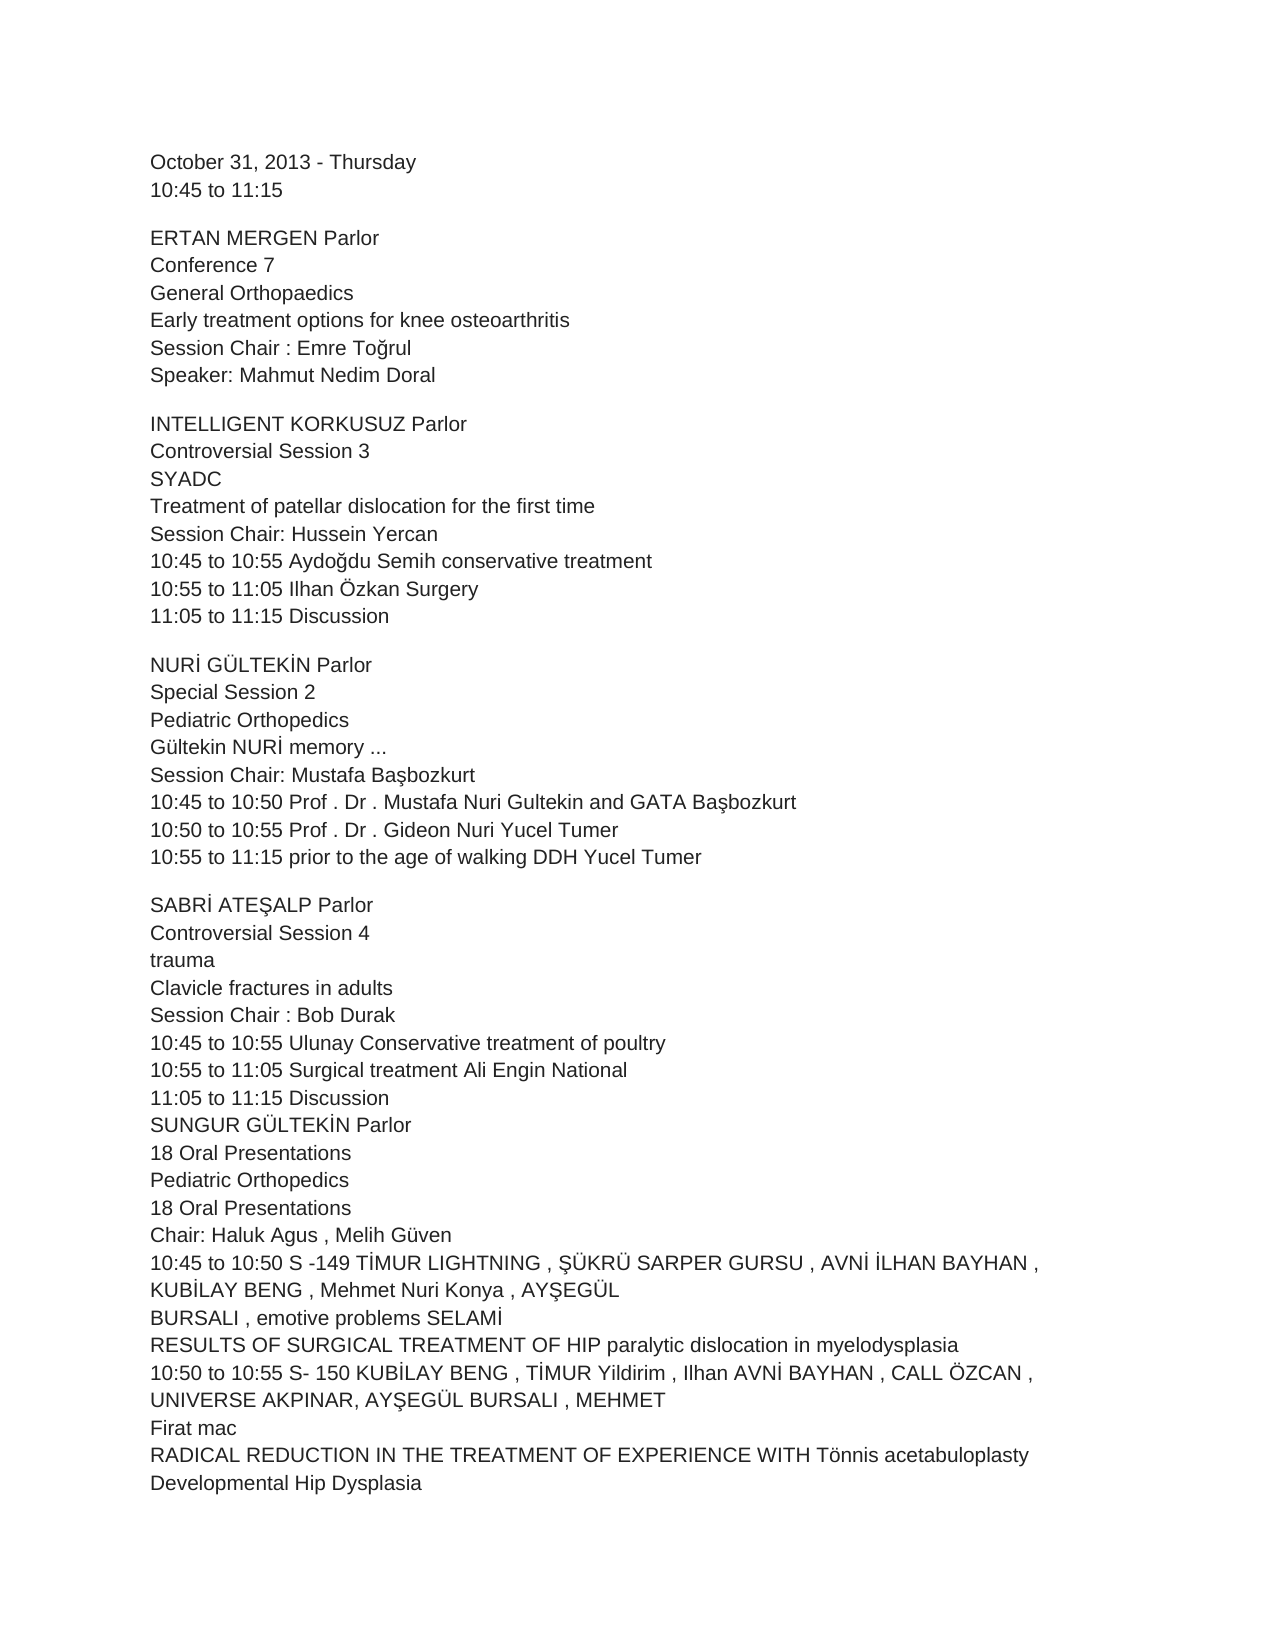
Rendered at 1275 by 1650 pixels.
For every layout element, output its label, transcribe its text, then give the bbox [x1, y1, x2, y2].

text NURİ GÜLTEKİN Parlor Special Session 2 Pediatric Orthopedics Gültekin NURİ memory ... Session Chair: Mustafa Başbozkurt 10:45 to 10:50 Prof . Dr . Mustafa Nuri Gultekin and GATA Başbozkurt 10:50 to 10:55 Prof . Dr . Gideon Nuri Yucel Tumer 10:55 to 11:15 prior to the age of walking DDH Yucel Tumer [150, 652, 1125, 869]
text October 31, 2013 - Thursday 10:45 to 11:15 [150, 150, 1125, 201]
text ERTAN MERGEN Parlor Conference 7 General Orthopaedics Early treatment options for knee osteoarthritis Session Chair : Emre Toğrul Speaker: Mahmut Nedim Doral [150, 226, 1125, 387]
text INTELLIGENT KORKUSUZ Parlor Controversial Session 3 SYADC Treatment of patellar dislocation for the first time Session Chair: Hussein Yercan 10:45 to 10:55 Aydoğdu Semih conservative treatment 10:55 to 11:05 Ilhan Özkan Surgery 11:05 to 11:15 Discussion [150, 412, 1125, 628]
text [150, 893, 1125, 1495]
